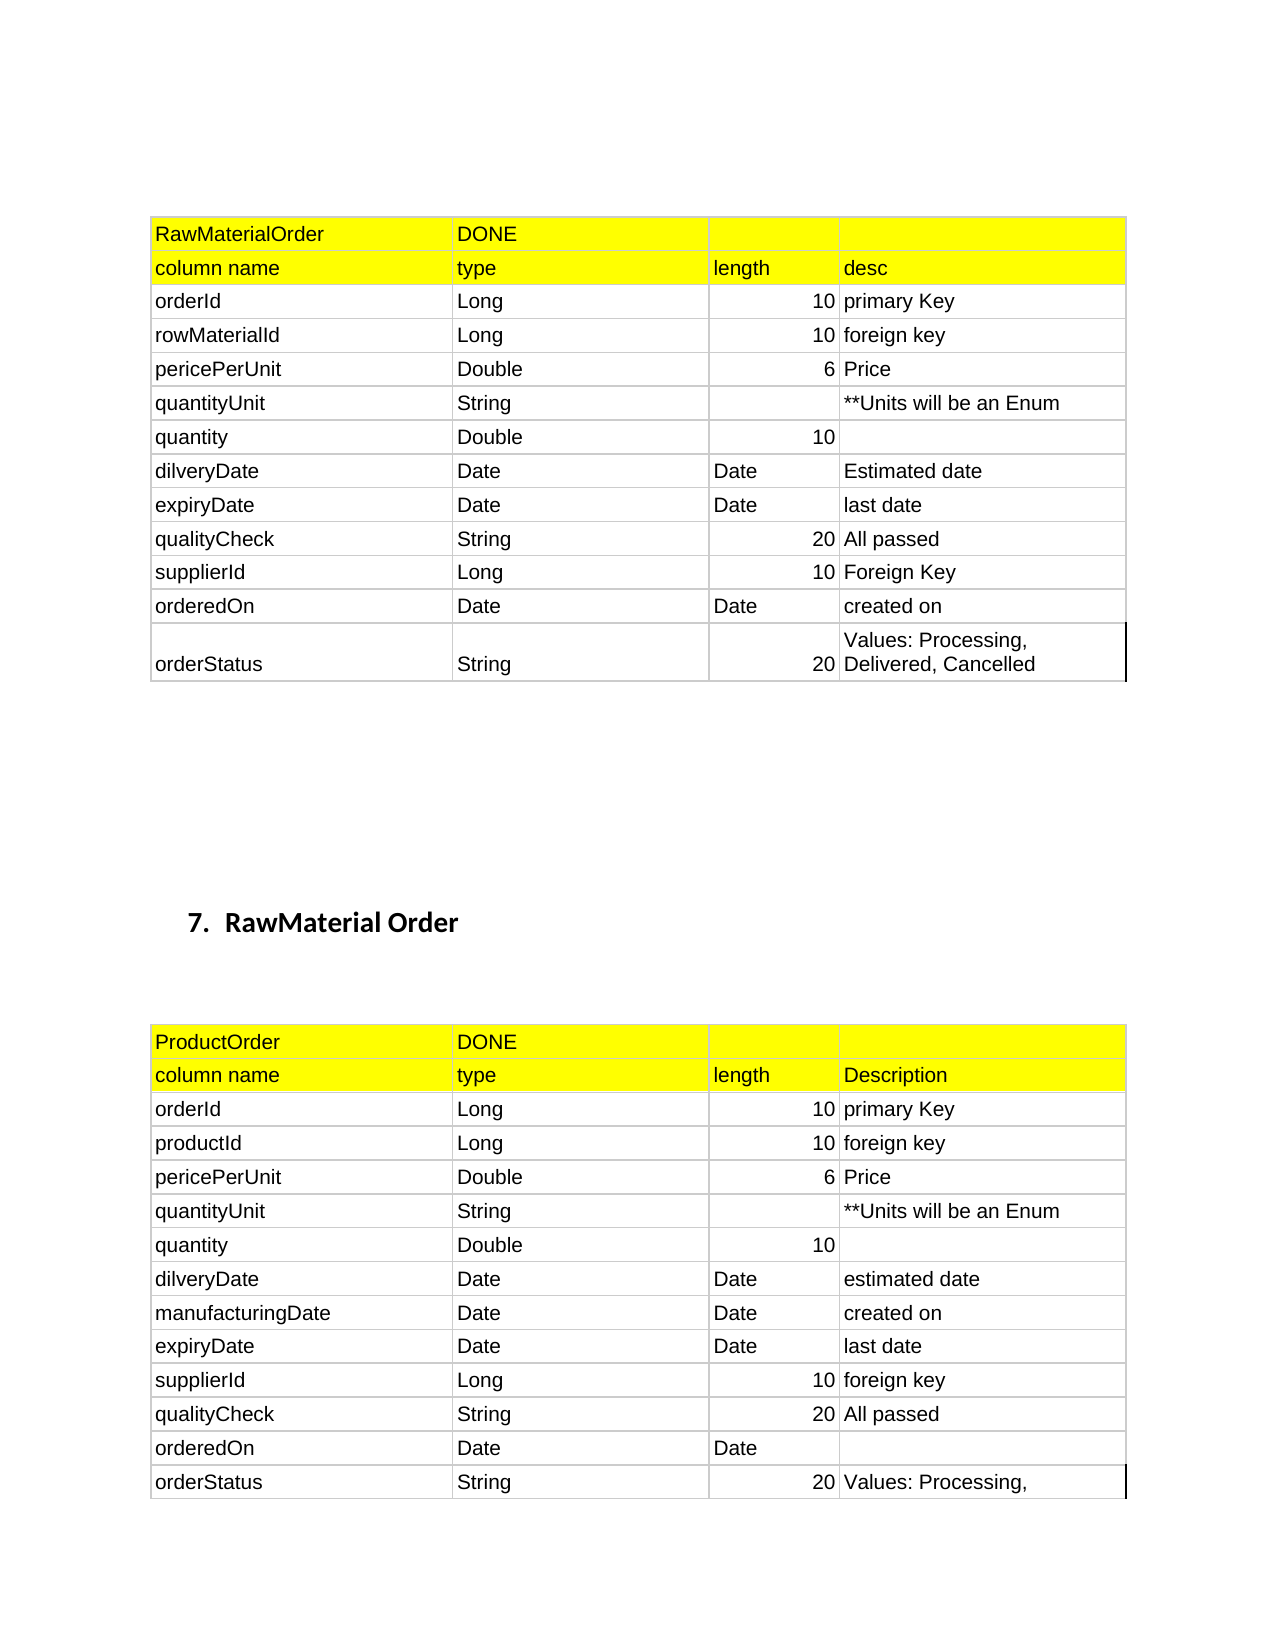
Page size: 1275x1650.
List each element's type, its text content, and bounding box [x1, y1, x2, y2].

table_cell Values: Processing, Delivered, Cancelled [840, 624, 1125, 680]
table_cell orderId [152, 285, 452, 317]
table_cell expiryDate [152, 1330, 452, 1362]
table_cell length [710, 1059, 839, 1091]
table_cell Date [710, 488, 839, 521]
table_cell Date [710, 455, 839, 487]
table_cell qualityCheck [152, 522, 452, 554]
table_cell 10 [710, 1127, 839, 1159]
table_cell 6 [710, 353, 839, 385]
table_cell quantityUnit [152, 1195, 452, 1227]
table_cell Long [453, 319, 708, 351]
table_cell type [453, 251, 708, 284]
table_cell Foreign Key [840, 556, 1125, 588]
table_cell created on [840, 1296, 1125, 1328]
table_cell orderedOn [152, 590, 452, 622]
table_cell 20 [710, 1398, 839, 1430]
table_cell last date [840, 488, 1125, 521]
table_header RawMaterialOrder [152, 218, 452, 250]
table_cell Date [453, 1262, 708, 1294]
table_cell **Units will be an Enum [840, 1195, 1125, 1227]
table_header [710, 218, 839, 250]
table_cell length [710, 251, 839, 284]
table_cell estimated date [840, 1262, 1125, 1294]
table_cell Long [453, 1364, 708, 1396]
table_header [710, 1025, 839, 1058]
table_cell dilveryDate [152, 455, 452, 487]
table_header [840, 1025, 1125, 1058]
table_cell Price [840, 1161, 1125, 1193]
table_cell Date [710, 1330, 839, 1362]
table_cell Double [453, 1161, 708, 1193]
table_cell [840, 421, 1125, 453]
table_cell expiryDate [152, 488, 452, 521]
table_cell All passed [840, 1398, 1125, 1430]
table_cell dilveryDate [152, 1262, 452, 1294]
table_header DONE [453, 218, 708, 250]
table_cell Date [453, 590, 708, 622]
table_cell String [453, 387, 708, 419]
table_cell 20 [710, 624, 839, 680]
table_cell Long [453, 556, 708, 588]
table_cell quantity [152, 421, 452, 453]
table_cell foreign key [840, 319, 1125, 351]
table_cell [840, 1228, 1125, 1261]
table_cell supplierId [152, 1364, 452, 1396]
list RawMaterial Order [187, 904, 1125, 940]
table_cell 10 [710, 421, 839, 453]
table_cell orderStatus [152, 1466, 452, 1498]
table_cell Date [710, 1432, 839, 1464]
table_cell Estimated date [840, 455, 1125, 487]
table_cell last date [840, 1330, 1125, 1362]
table_cell 6 [710, 1161, 839, 1193]
table_cell 20 [710, 522, 839, 554]
table_cell pericePerUnit [152, 1161, 452, 1193]
table_header ProductOrder [152, 1025, 452, 1058]
table_cell 10 [710, 319, 839, 351]
table_cell String [453, 522, 708, 554]
table_cell manufacturingDate [152, 1296, 452, 1328]
table_cell Price [840, 353, 1125, 385]
table_cell orderStatus [152, 624, 452, 680]
table_cell type [453, 1059, 708, 1091]
table_cell [710, 387, 839, 419]
table_cell foreign key [840, 1127, 1125, 1159]
table_cell **Units will be an Enum [840, 387, 1125, 419]
table_cell Long [453, 285, 708, 317]
table_cell 10 [710, 285, 839, 317]
table_cell foreign key [840, 1364, 1125, 1396]
table_cell rowMaterialId [152, 319, 452, 351]
table_cell 10 [710, 1093, 839, 1125]
table_cell Date [453, 488, 708, 521]
table_cell Double [453, 353, 708, 385]
table_cell Double [453, 421, 708, 453]
table_cell Double [453, 1228, 708, 1261]
table_cell Date [710, 1262, 839, 1294]
table_cell productId [152, 1127, 452, 1159]
table_cell quantityUnit [152, 387, 452, 419]
table_header [840, 218, 1125, 250]
table_cell String [453, 624, 708, 680]
table_cell 20 [710, 1466, 839, 1498]
table_cell Date [453, 1296, 708, 1328]
table_cell String [453, 1466, 708, 1498]
table_cell primary Key [840, 1093, 1125, 1125]
table_cell Date [453, 1432, 708, 1464]
table_cell Long [453, 1093, 708, 1125]
table_cell Date [453, 1330, 708, 1362]
table_cell desc [840, 251, 1125, 284]
table_cell pericePerUnit [152, 353, 452, 385]
table_cell qualityCheck [152, 1398, 452, 1430]
table_cell [840, 1432, 1125, 1464]
table_cell created on [840, 590, 1125, 622]
table_cell 10 [710, 1364, 839, 1396]
table_header DONE [453, 1025, 708, 1058]
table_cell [840, 1466, 1125, 1498]
table_cell Description [840, 1059, 1125, 1091]
table_cell quantity [152, 1228, 452, 1261]
table_cell Date [710, 590, 839, 622]
table_cell primary Key [840, 285, 1125, 317]
table_cell [710, 1195, 839, 1227]
table_cell String [453, 1195, 708, 1227]
table_cell Long [453, 1127, 708, 1159]
table_cell supplierId [152, 556, 452, 588]
table_cell column name [152, 251, 452, 284]
table_cell Date [453, 455, 708, 487]
table_cell 10 [710, 1228, 839, 1261]
table_cell Date [710, 1296, 839, 1328]
table_cell String [453, 1398, 708, 1430]
table_cell All passed [840, 522, 1125, 554]
table_cell orderedOn [152, 1432, 452, 1464]
table_cell column name [152, 1059, 452, 1091]
table_cell 10 [710, 556, 839, 588]
table_cell orderId [152, 1093, 452, 1125]
